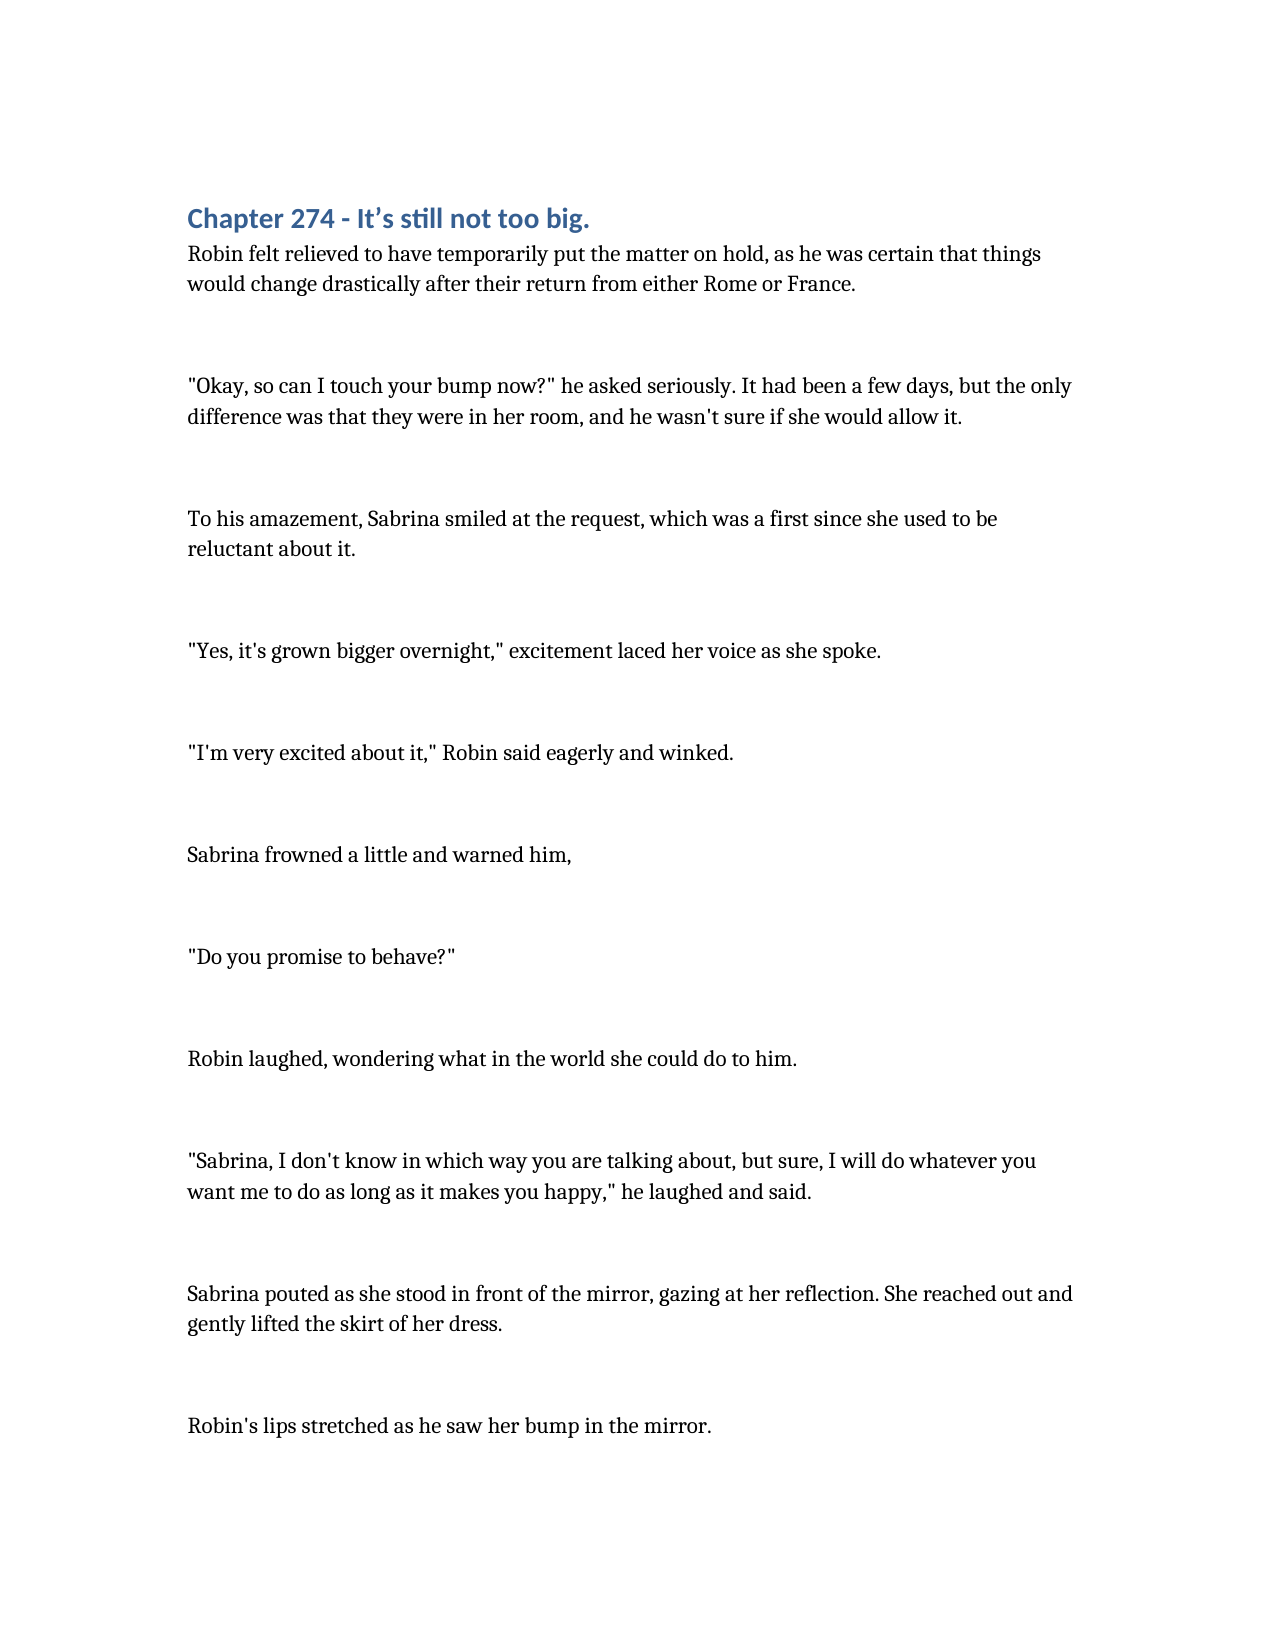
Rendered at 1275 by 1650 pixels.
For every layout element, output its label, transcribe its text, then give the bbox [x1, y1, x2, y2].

subtitle Chapter 274 - It’s still not too big. [187, 200, 1087, 236]
text Robin felt relieved to have temporarily put the matter on hold, as he was certain that things would change drastically after their return from either Rome or France. [187, 241, 1087, 297]
text To his amazement, Sabrina smiled at the request, which was a first since she used to be reluctant about it. [187, 506, 1087, 562]
text Sabrina frowned a little and warned him, [187, 842, 1087, 868]
text "Okay, so can I touch your bump now?" he asked seriously. It had been a few days, but the only difference was that they were in her room, and he wasn't sure if she would allow it. [187, 373, 1087, 430]
text "Sabrina, I don't know in which way you are talking about, but sure, I will do whatever you want me to do as long as it makes you happy," he laughed and said. [187, 1148, 1087, 1205]
text "I'm very excited about it," Robin said eagerly and winked. [187, 740, 1087, 766]
text "Yes, it's grown bigger overnight," excitement laced her voice as she spoke. [187, 638, 1087, 664]
text Robin laughed, wondering what in the world she could do to him. [187, 1046, 1087, 1072]
text Robin's lips stretched as he saw her bump in the mirror. [187, 1413, 1087, 1439]
text "Do you promise to behave?" [187, 944, 1087, 970]
text Sabrina pouted as she stood in front of the mirror, gazing at her reflection. She reached out and gently lifted the skirt of her dress. [187, 1281, 1087, 1337]
